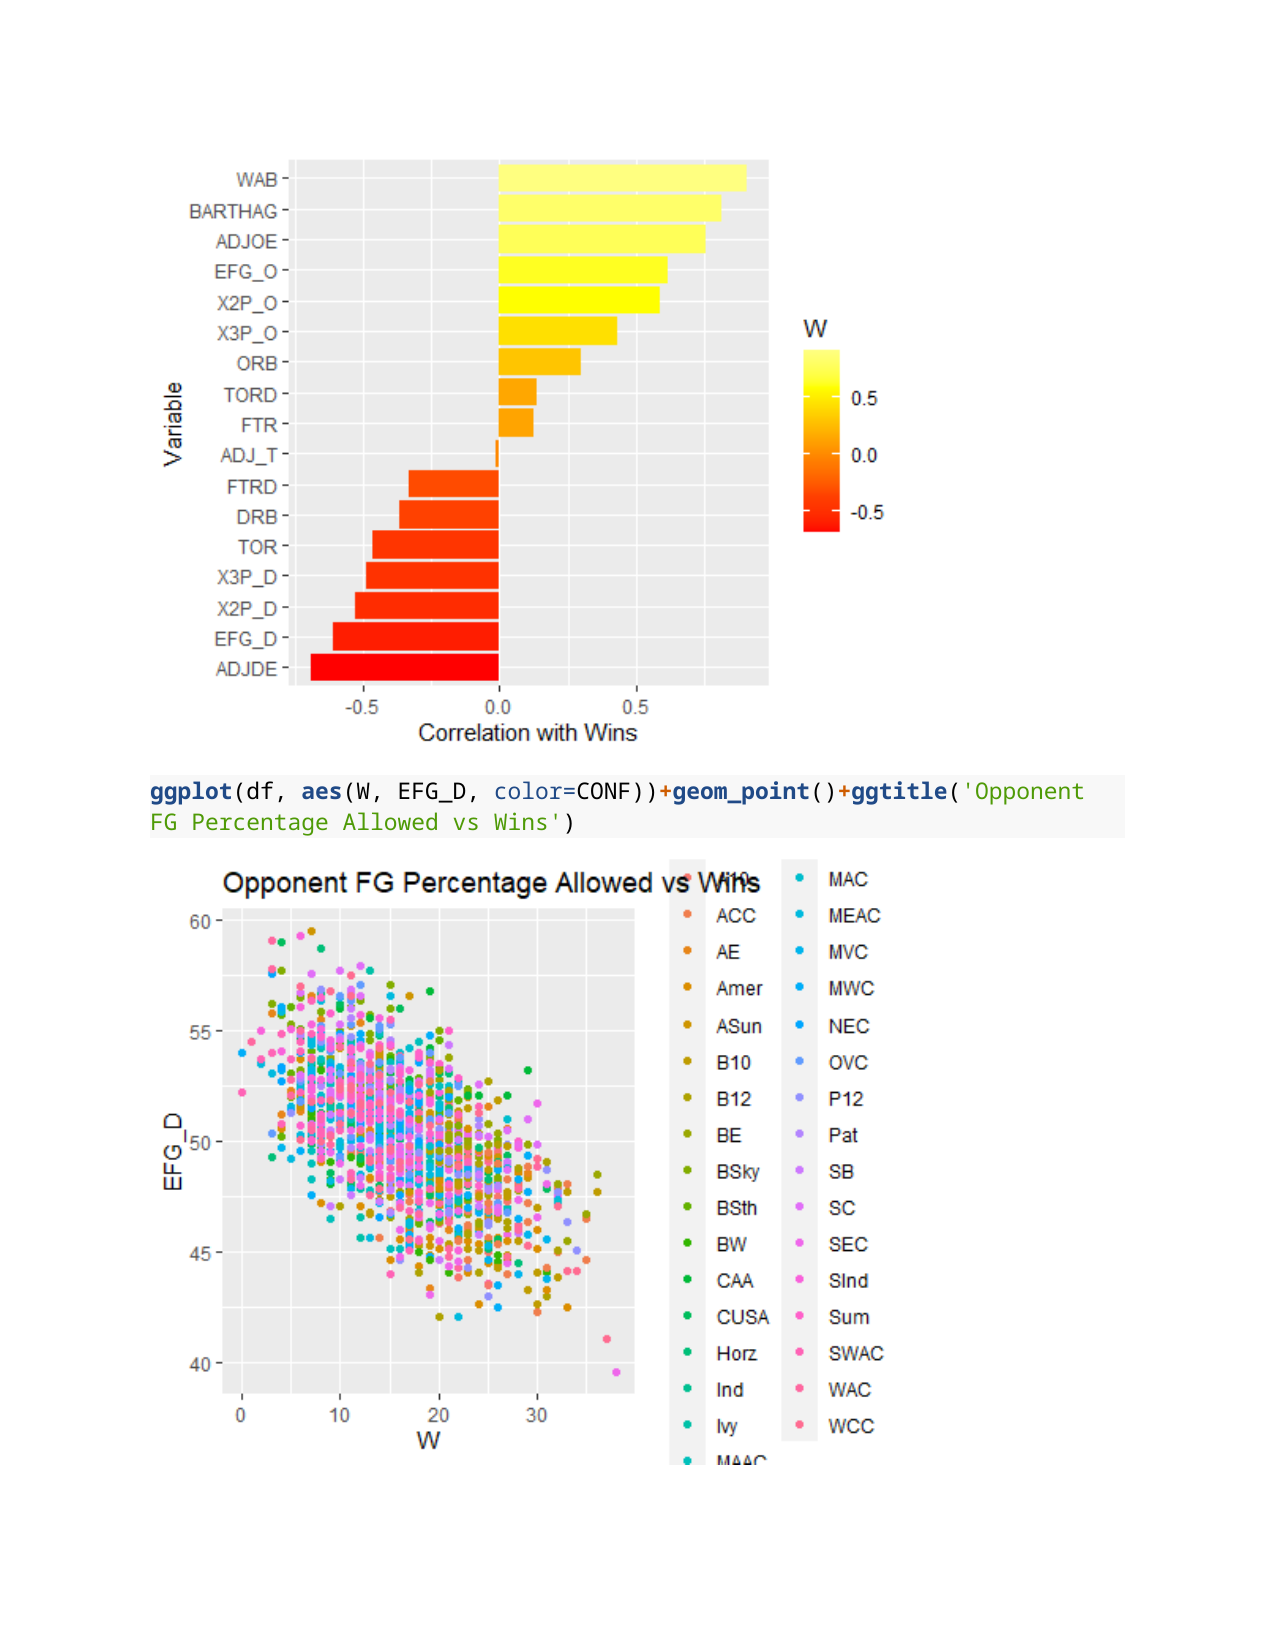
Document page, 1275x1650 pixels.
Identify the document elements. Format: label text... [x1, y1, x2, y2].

picture [150, 150, 908, 757]
text ggplot(df, aes(W, EFG_D, color=CONF))+geom_point()+ggtitle('Opponent FG Percentage Allowed vs Wins') [576, 775, 1125, 838]
picture [150, 858, 908, 1465]
